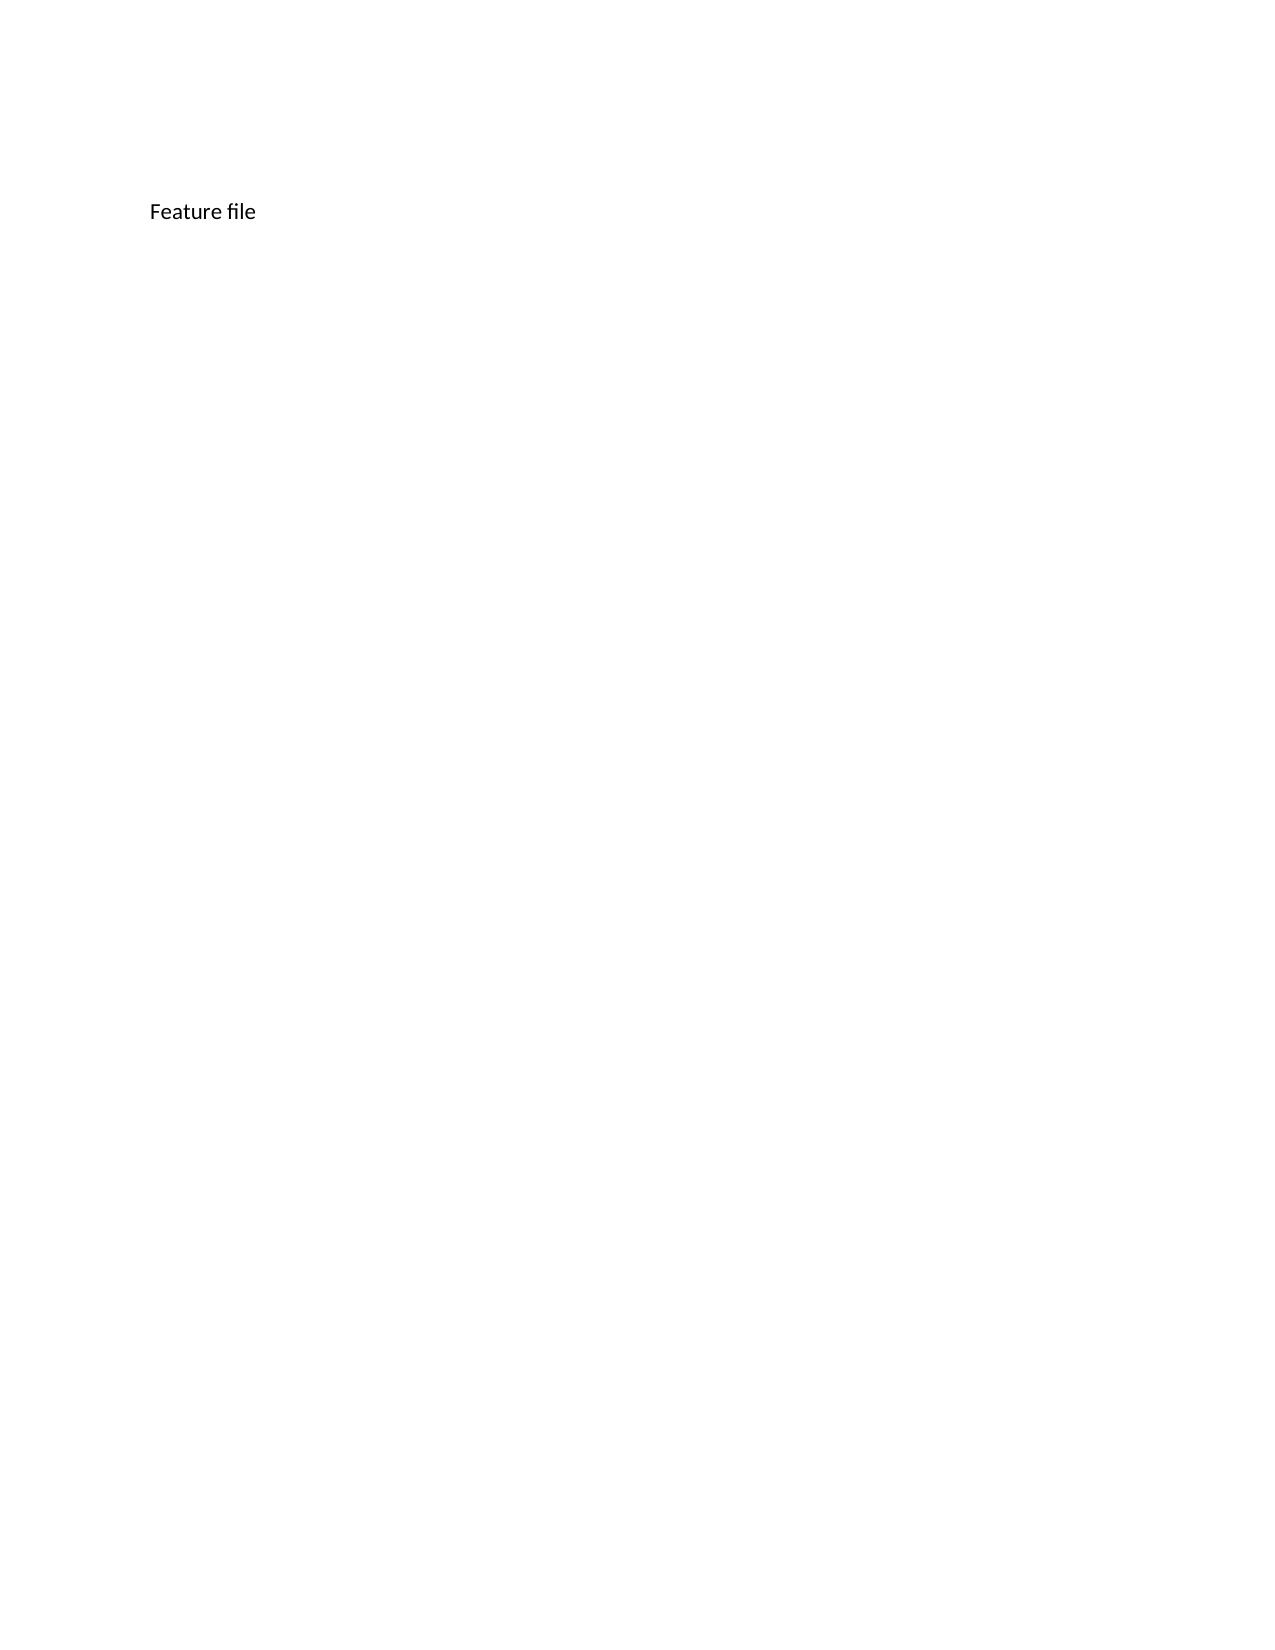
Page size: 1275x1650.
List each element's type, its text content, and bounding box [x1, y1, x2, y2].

text Feature file [150, 197, 1125, 225]
